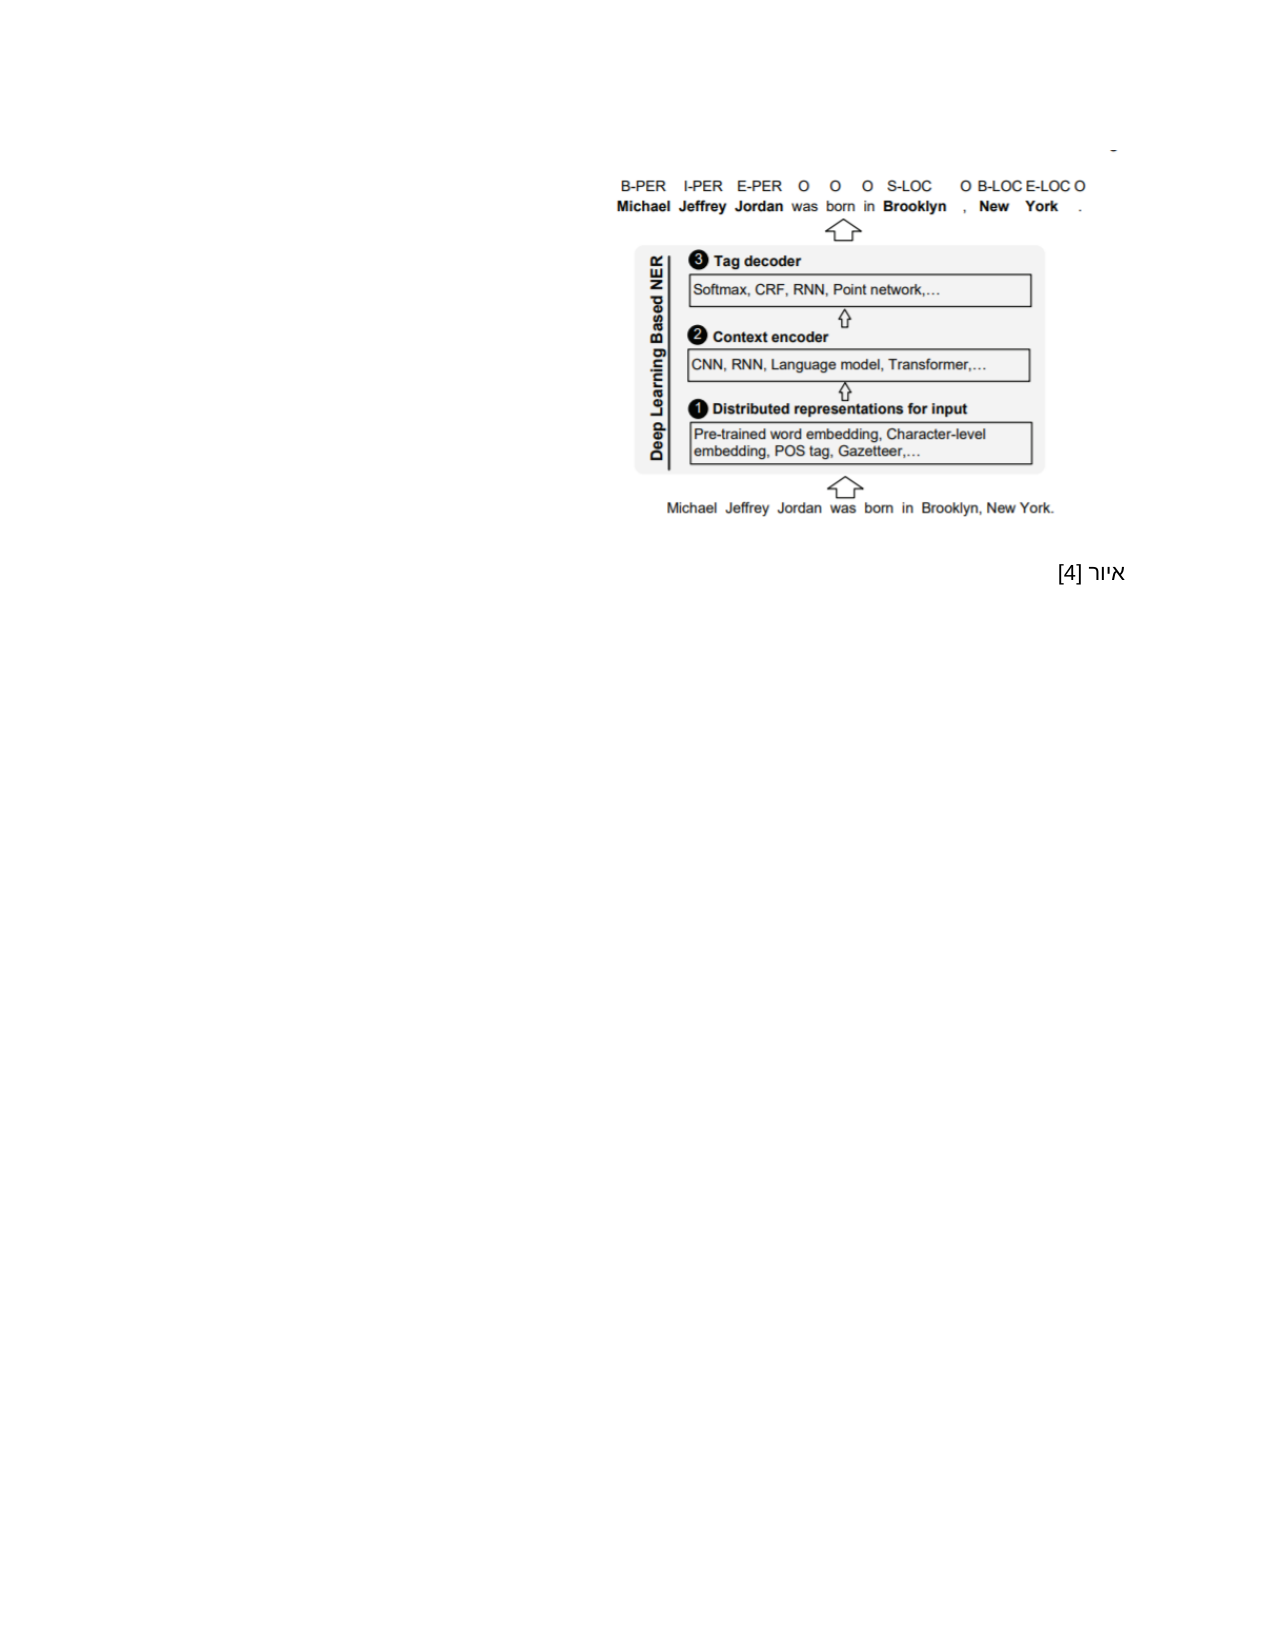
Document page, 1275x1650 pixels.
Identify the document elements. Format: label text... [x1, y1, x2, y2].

text איור [4] [150, 560, 1125, 585]
picture [600, 150, 1125, 537]
